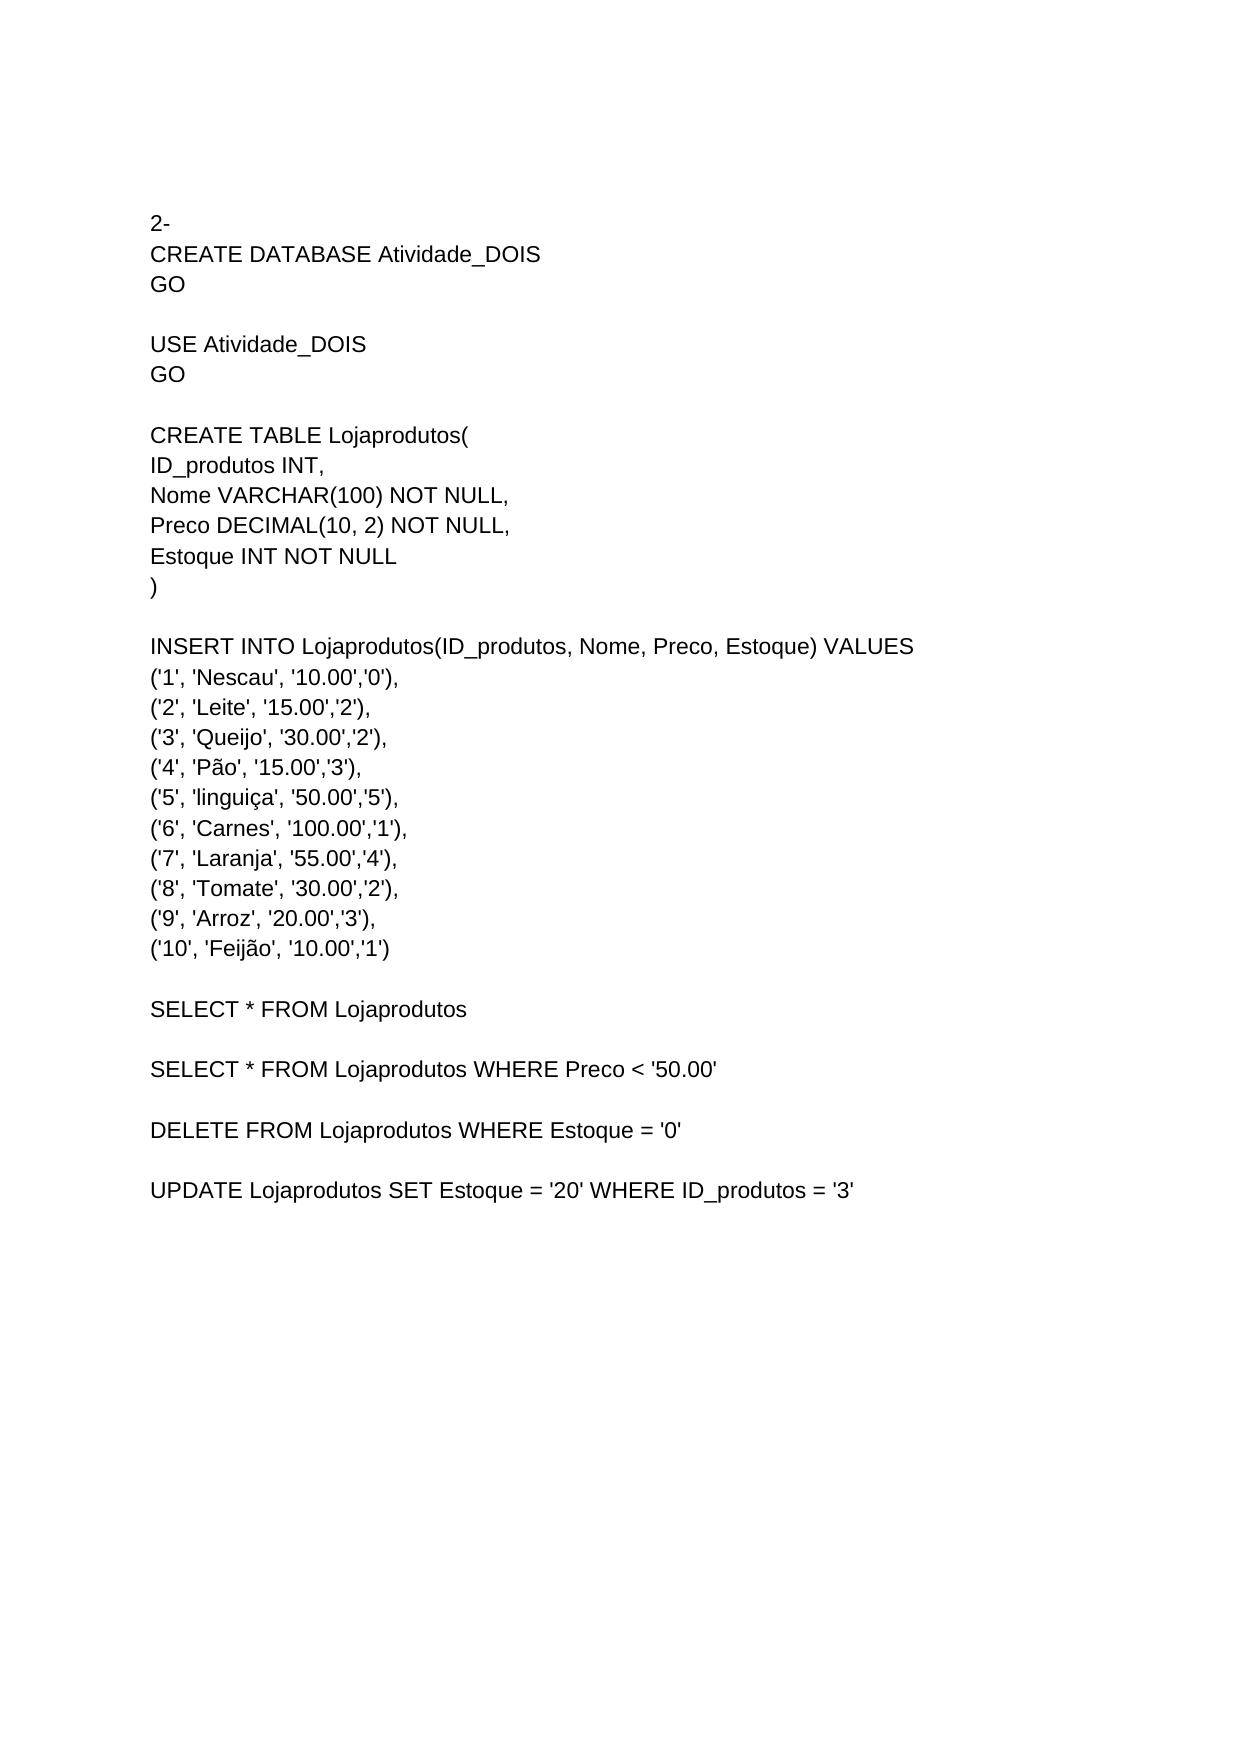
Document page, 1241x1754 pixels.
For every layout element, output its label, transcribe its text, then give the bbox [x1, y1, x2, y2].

text ('2', 'Leite', '15.00','2'), [150, 694, 1090, 720]
text ('8', 'Tomate', '30.00','2'), [150, 875, 1090, 901]
text ('7', 'Laranja', '55.00','4'), [150, 845, 1090, 871]
text ('9', 'Arroz', '20.00','3'), [150, 905, 1090, 932]
text ('6', 'Carnes', '100.00','1'), [150, 814, 1090, 841]
text DELETE FROM Lojaprodutos WHERE Estoque = '0' [150, 1117, 1090, 1143]
text UPDATE Lojaprodutos SET Estoque = '20' WHERE ID_produtos = '3' [150, 1177, 1090, 1203]
text ) [150, 573, 1090, 599]
text Preco DECIMAL(10, 2) NOT NULL, [150, 512, 1090, 539]
text SELECT * FROM Lojaprodutos [150, 996, 1090, 1022]
text 2- [150, 210, 1090, 237]
text ('1', 'Nescau', '10.00','0'), [150, 663, 1090, 690]
text ('4', 'Pão', '15.00','3'), [150, 754, 1090, 781]
text Nome VARCHAR(100) NOT NULL, [150, 482, 1090, 509]
text ('5', 'linguiça', '50.00','5'), [150, 784, 1090, 811]
text ('3', 'Queijo', '30.00','2'), [150, 724, 1090, 750]
text GO [150, 271, 1090, 297]
text GO [150, 361, 1090, 388]
text ID_produtos INT, [150, 452, 1090, 478]
text ('10', 'Feijão', '10.00','1') [150, 935, 1090, 962]
text USE Atividade_DOIS [150, 331, 1090, 358]
text SELECT * FROM Lojaprodutos WHERE Preco < '50.00' [150, 1056, 1090, 1083]
text INSERT INTO Lojaprodutos(ID_produtos, Nome, Preco, Estoque) VALUES [150, 633, 1090, 660]
text CREATE TABLE Lojaprodutos( [150, 422, 1090, 448]
text CREATE DATABASE Atividade_DOIS [150, 241, 1090, 267]
text Estoque INT NOT NULL [150, 543, 1090, 569]
